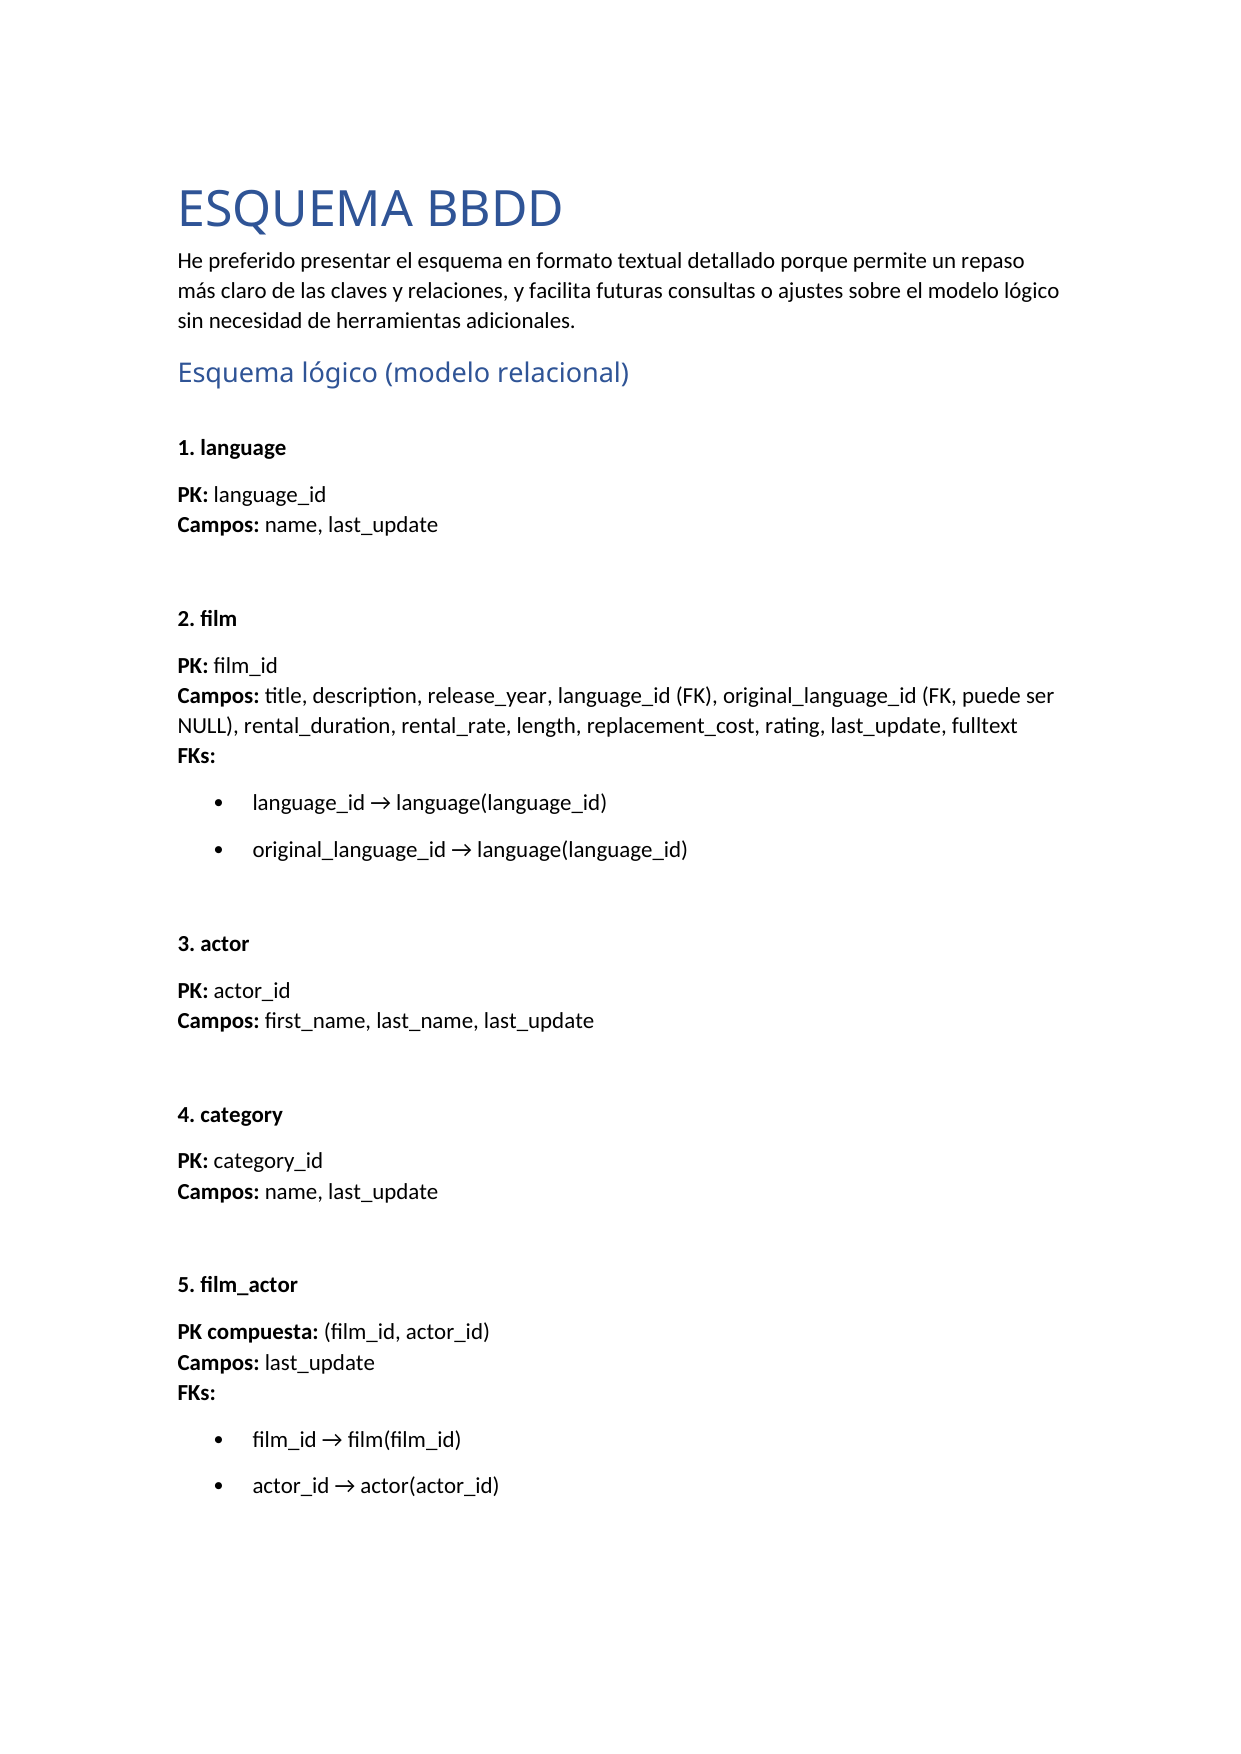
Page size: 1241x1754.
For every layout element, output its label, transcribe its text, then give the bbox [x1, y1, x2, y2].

text PK: language_id Campos: name, last_update [177, 480, 1063, 538]
text 3. actor [177, 929, 1063, 957]
list actor_id → actor(actor_id) [215, 1472, 1063, 1499]
list language_id → language(language_id) [215, 788, 1063, 816]
text 1. language [177, 433, 1063, 461]
text PK: film_id Campos: title, description, release_year, language_id (FK), original_language_id (FK, puede ser NULL), rental_duration, rental_rate, length, replacement_cost, rating, last_update, fulltext FKs: [177, 651, 1063, 769]
text 4. category [177, 1100, 1063, 1128]
list film_id → film(film_id) [215, 1425, 1063, 1453]
subtitle Esquema lógico (modelo relacional) [177, 353, 1063, 430]
text He preferido presentar el esquema en formato textual detallado porque permite un repaso más claro de las claves y relaciones, y facilita futuras consultas o ajustes sobre el modelo lógico sin necesidad de herramientas adicionales. [177, 246, 1063, 334]
text 5. film_actor [177, 1271, 1063, 1298]
text 2. film [177, 604, 1063, 632]
text PK compuesta: (film_id, actor_id) Campos: last_update FKs: [177, 1317, 1063, 1406]
text PK: actor_id Campos: first_name, last_name, last_update [177, 976, 1063, 1034]
text PK: category_id Campos: name, last_update [177, 1147, 1063, 1205]
list original_language_id → language(language_id) [215, 835, 1063, 863]
subtitle ESQUEMA BBDD [177, 173, 1063, 241]
